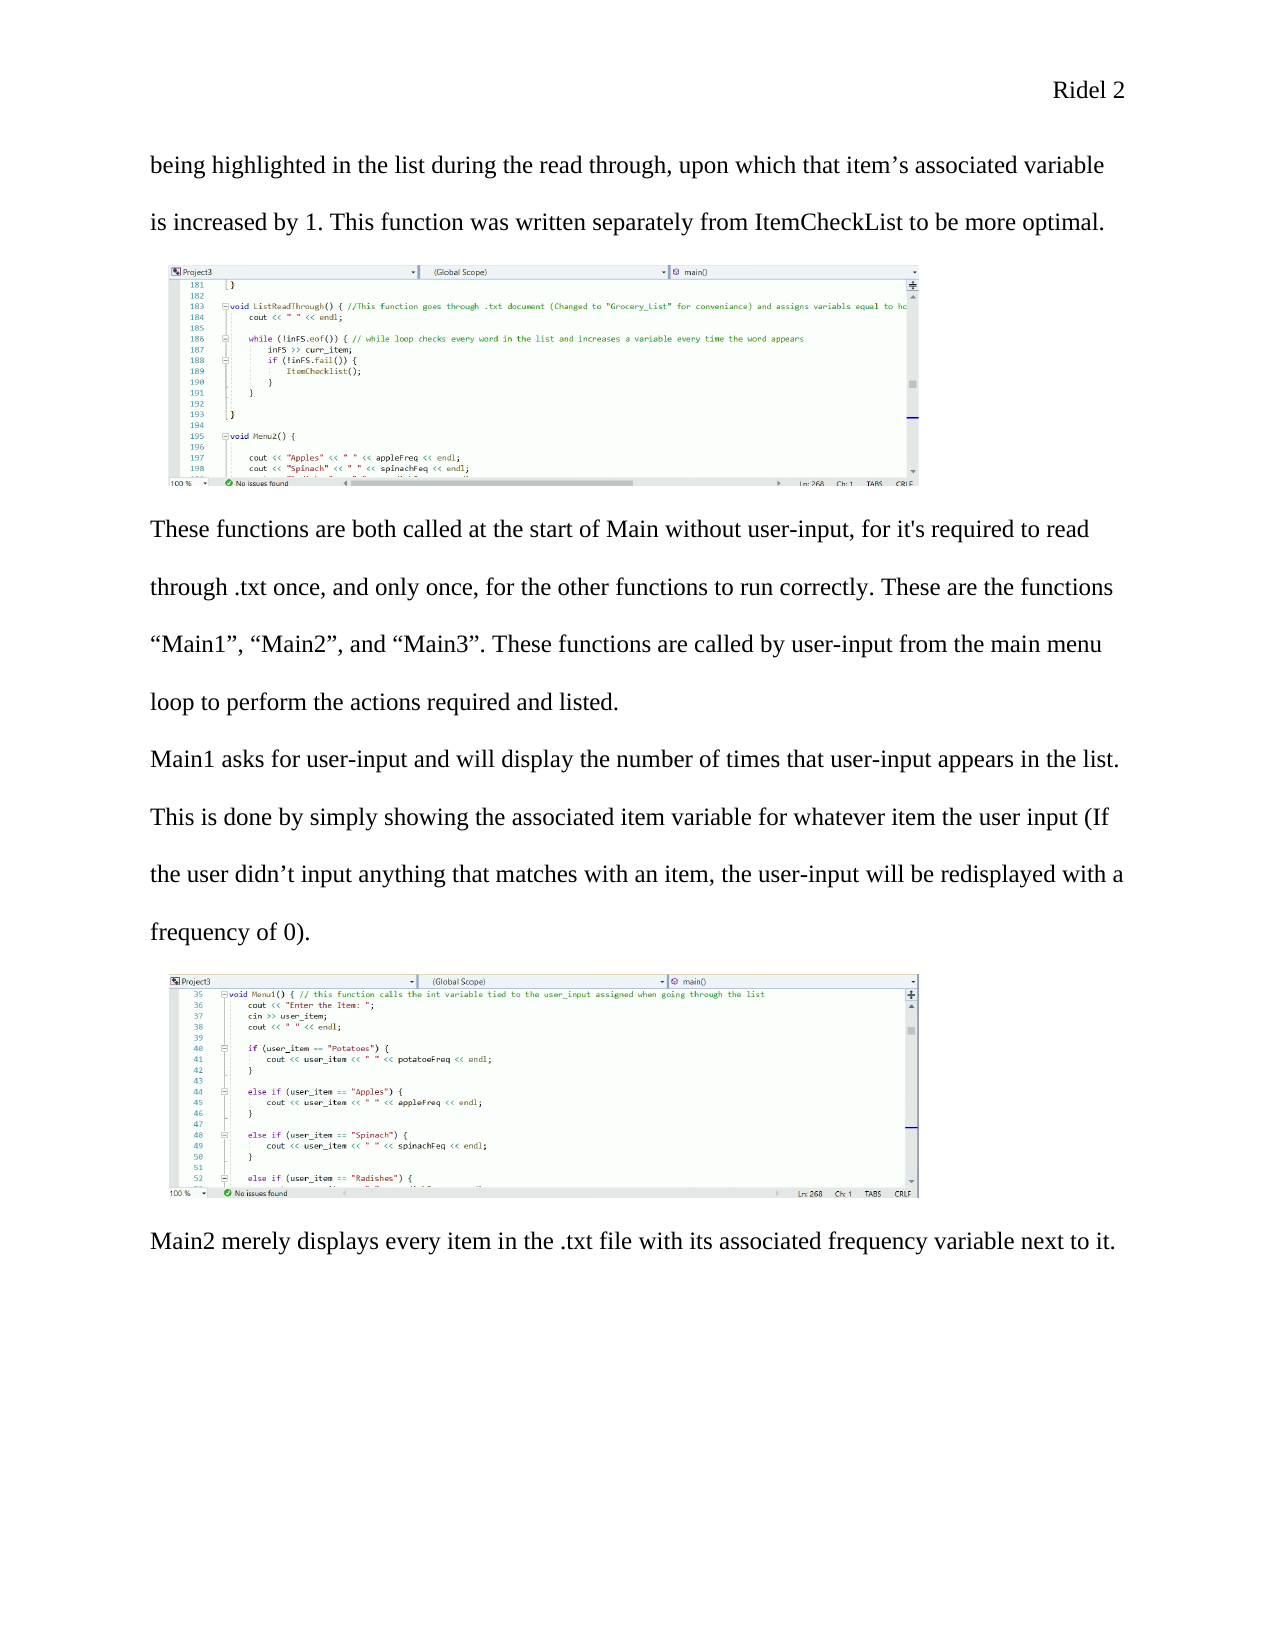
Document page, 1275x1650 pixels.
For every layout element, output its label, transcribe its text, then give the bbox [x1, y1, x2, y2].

text Main2 merely displays every item in the .txt file with its associated frequency variable next to it. [150, 1226, 1125, 1255]
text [150, 150, 1125, 236]
text Main1 asks for user-input and will display the number of times that user-input appears in the list. This is done by simply showing the associated item variable for whatever item the user input (If the user didn’t input anything that matches with an item, the user-input will be redisplayed with a frequency of 0). [150, 744, 1125, 945]
text These functions are both called at the start of Main without user-input, for it's required to read through .txt once, and only once, for the other functions to run correctly. These are the functions “Main1”, “Main2”, and “Main3”. These functions are called by user-input from the main menu loop to perform the actions required and listed. [150, 514, 1125, 715]
